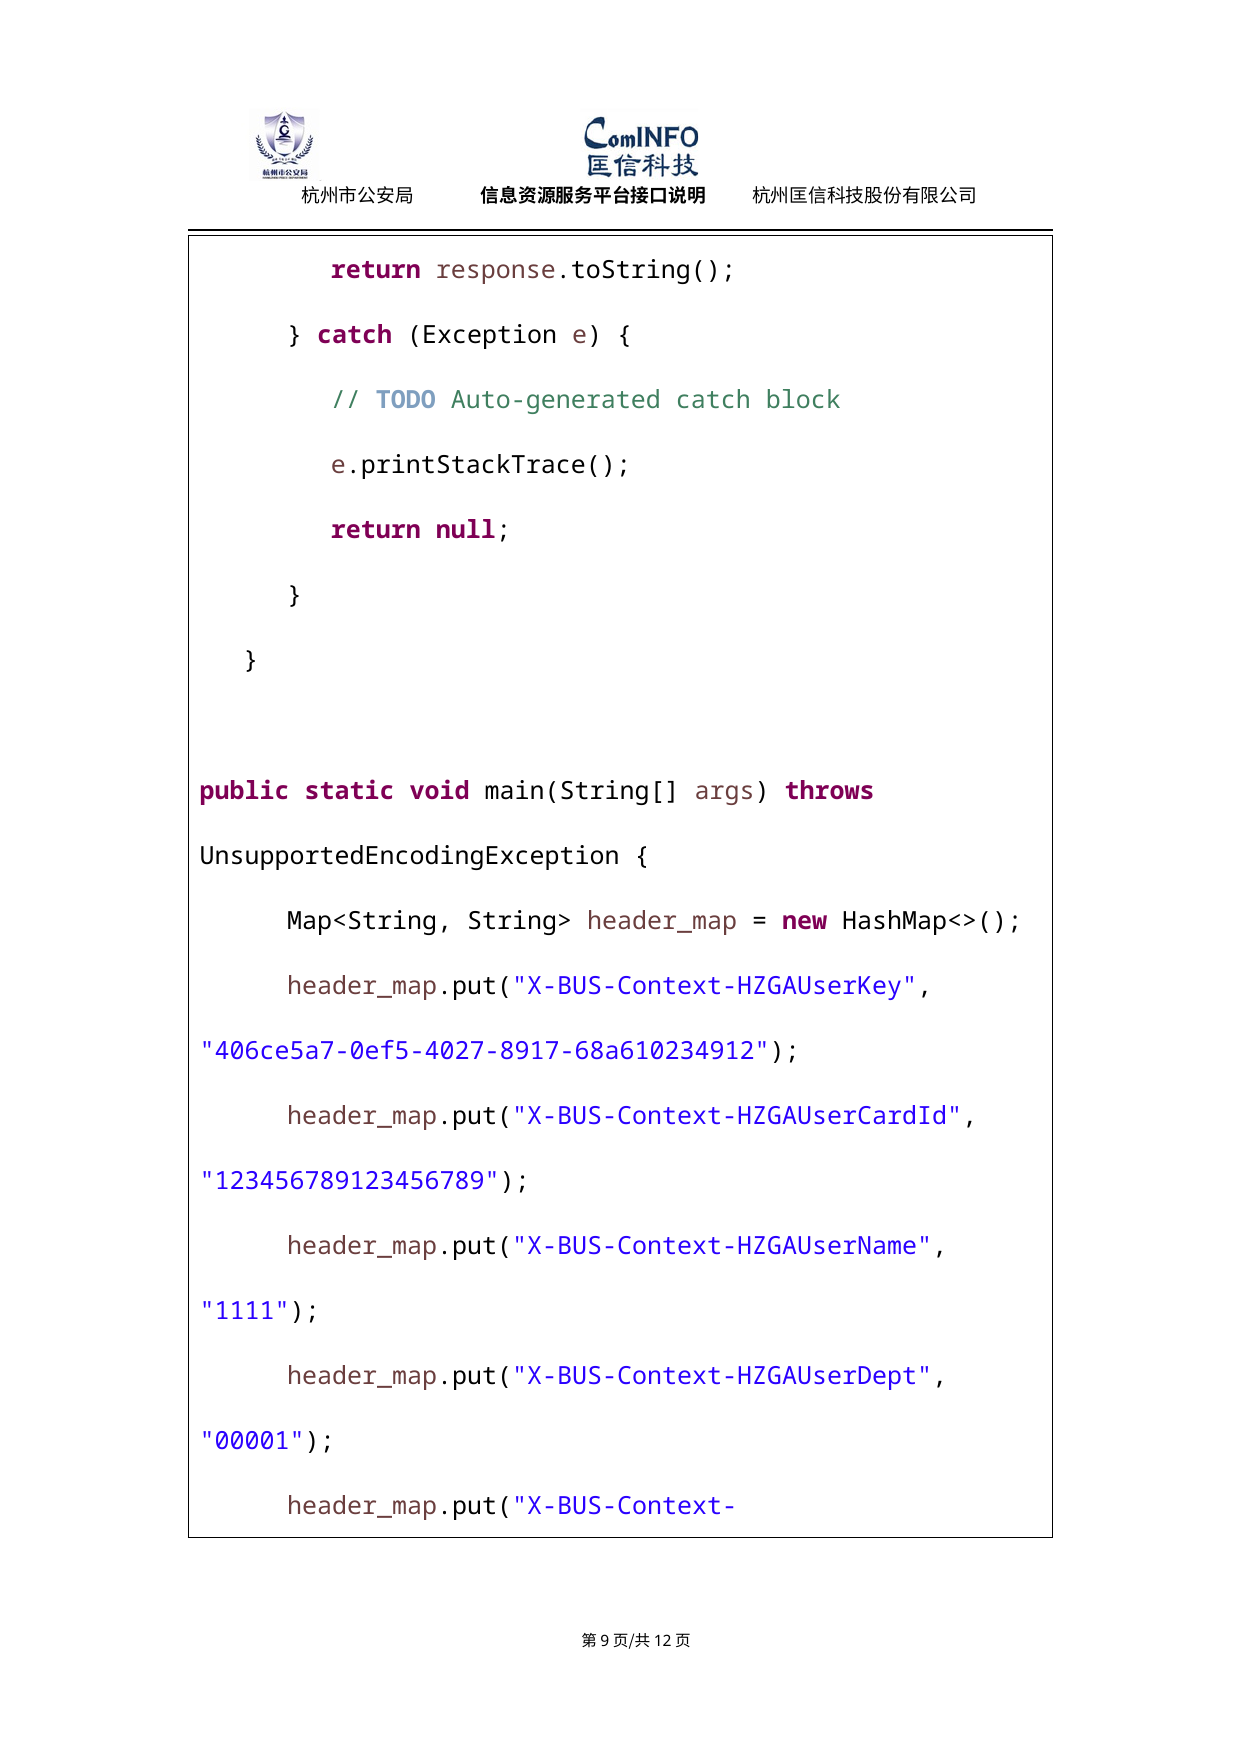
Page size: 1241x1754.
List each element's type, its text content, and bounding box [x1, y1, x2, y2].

picture [580, 88, 699, 181]
picture [225, 107, 344, 181]
